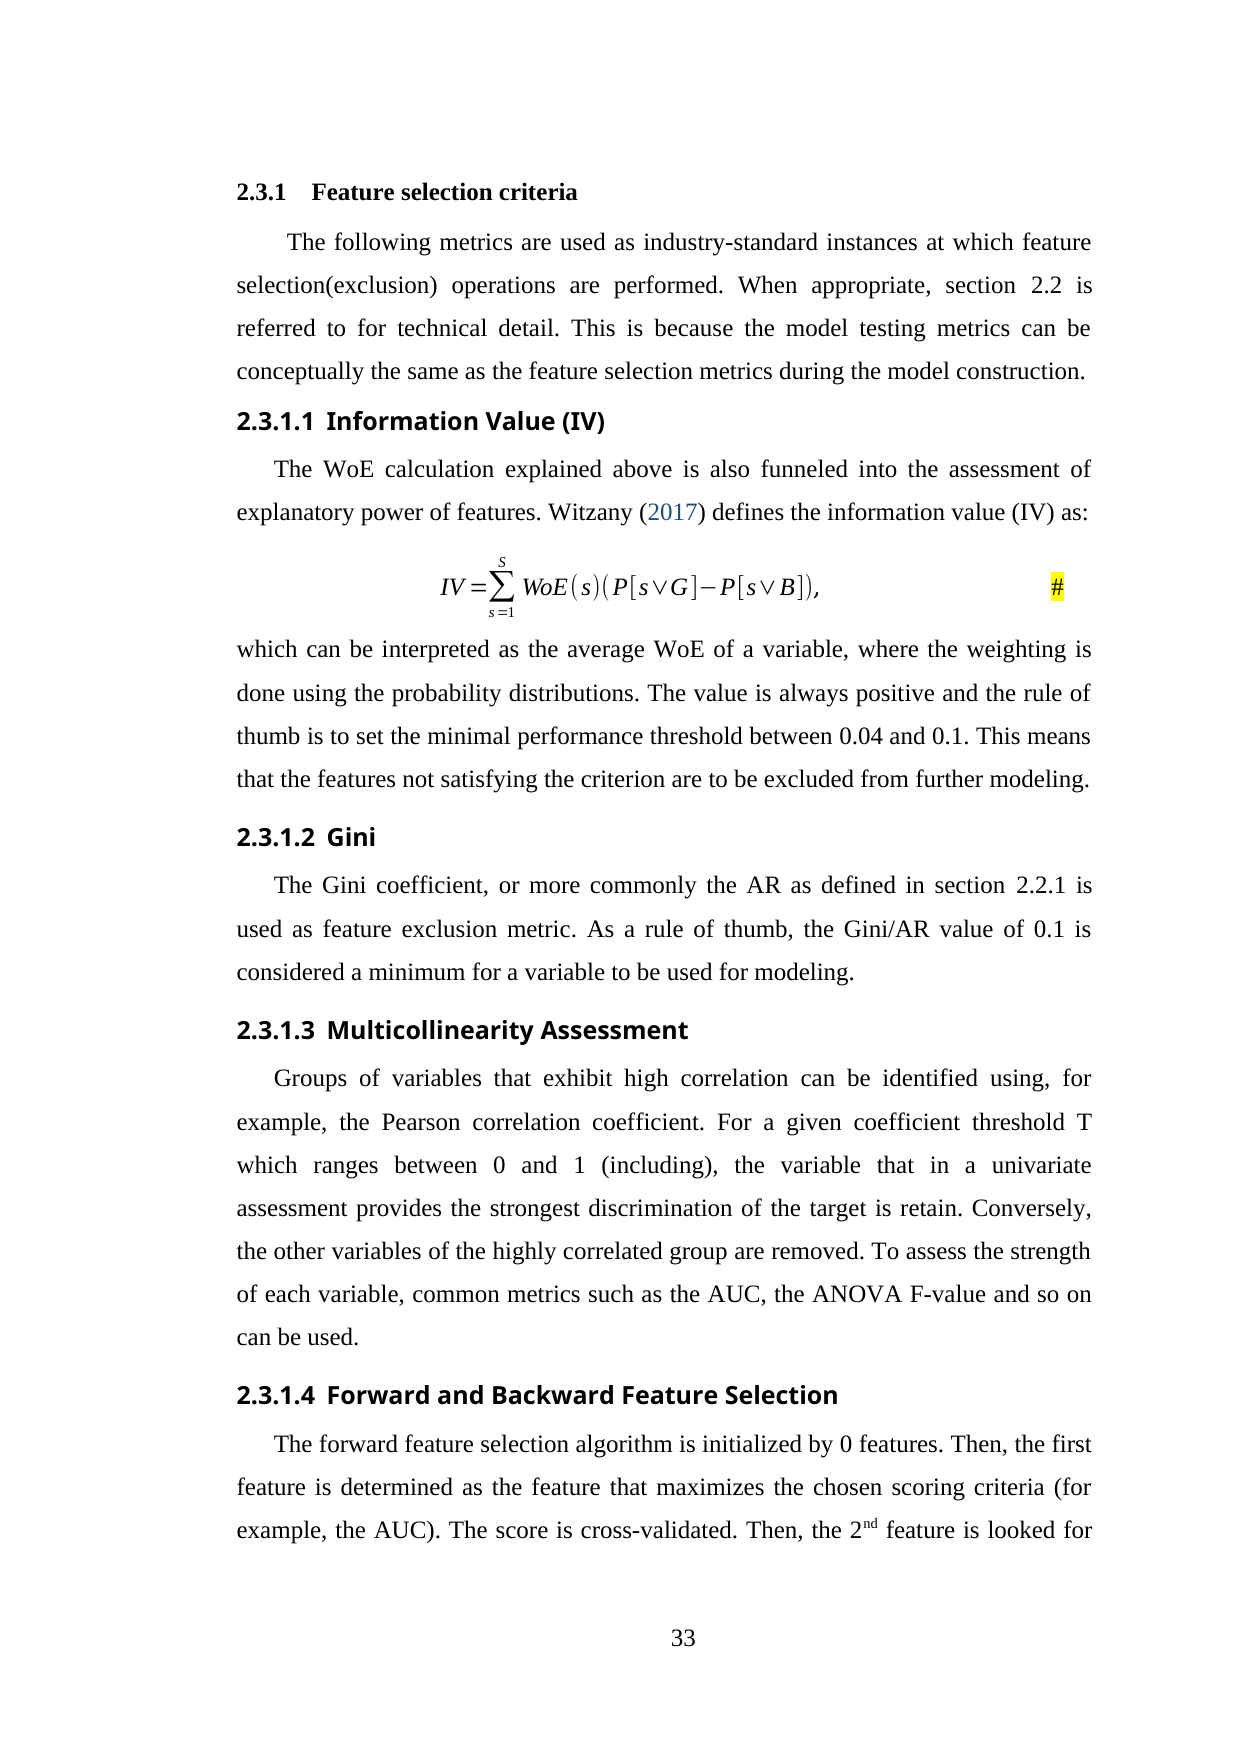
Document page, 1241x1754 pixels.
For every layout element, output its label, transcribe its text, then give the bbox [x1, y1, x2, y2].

text which can be interpreted as the average WoE of a variable, where the weighting is done using the probability distributions. The value is always positive and the rule of thumb is to set the minimal performance threshold between 0.04 and 0.1. This means that the features not satisfying the criterion are to be excluded from further modeling. [236, 634, 1092, 793]
subtitle Forward and Backward Feature Selection [236, 1378, 1092, 1412]
subtitle Multicollinearity Assessment [236, 1012, 1092, 1047]
text The WoE calculation explained above is also funneled into the assessment of explanatory power of features. Witzany (2017) defines the information value (IV) as: [236, 454, 1092, 526]
text Groups of variables that exhibit high correlation can be identified using, for example, the Pearson correlation coefficient. For a given coefficient threshold T which ranges between 0 and 1 (including), the variable that in a univariate assessment provides the strongest discrimination of the target is retain. Conversely, the other variables of the highly correlated group are removed. To assess the strength of each variable, common metrics such as the AUC, the ANOVA F-value and so on can be used. [236, 1063, 1092, 1351]
text The following metrics are used as industry-standard instances at which feature selection(exclusion) operations are performed. When appropriate, section 2.2 is referred to for technical detail. This is because the model testing metrics can be conceptually the same as the feature selection metrics during the model construction. [236, 227, 1092, 385]
subtitle Gini [236, 819, 1092, 854]
table_header , [236, 553, 1023, 634]
subtitle Information Value (IV) [236, 403, 1092, 437]
table_header # [1023, 553, 1091, 634]
text The Gini coefficient, or more commonly the AR as defined in section 2.2.1 is used as feature exclusion metric. As a rule of thumb, the Gini/AR value of 0.1 is considered a minimum for a variable to be used for modeling. [236, 871, 1092, 986]
subtitle Feature selection criteria [236, 177, 1092, 206]
